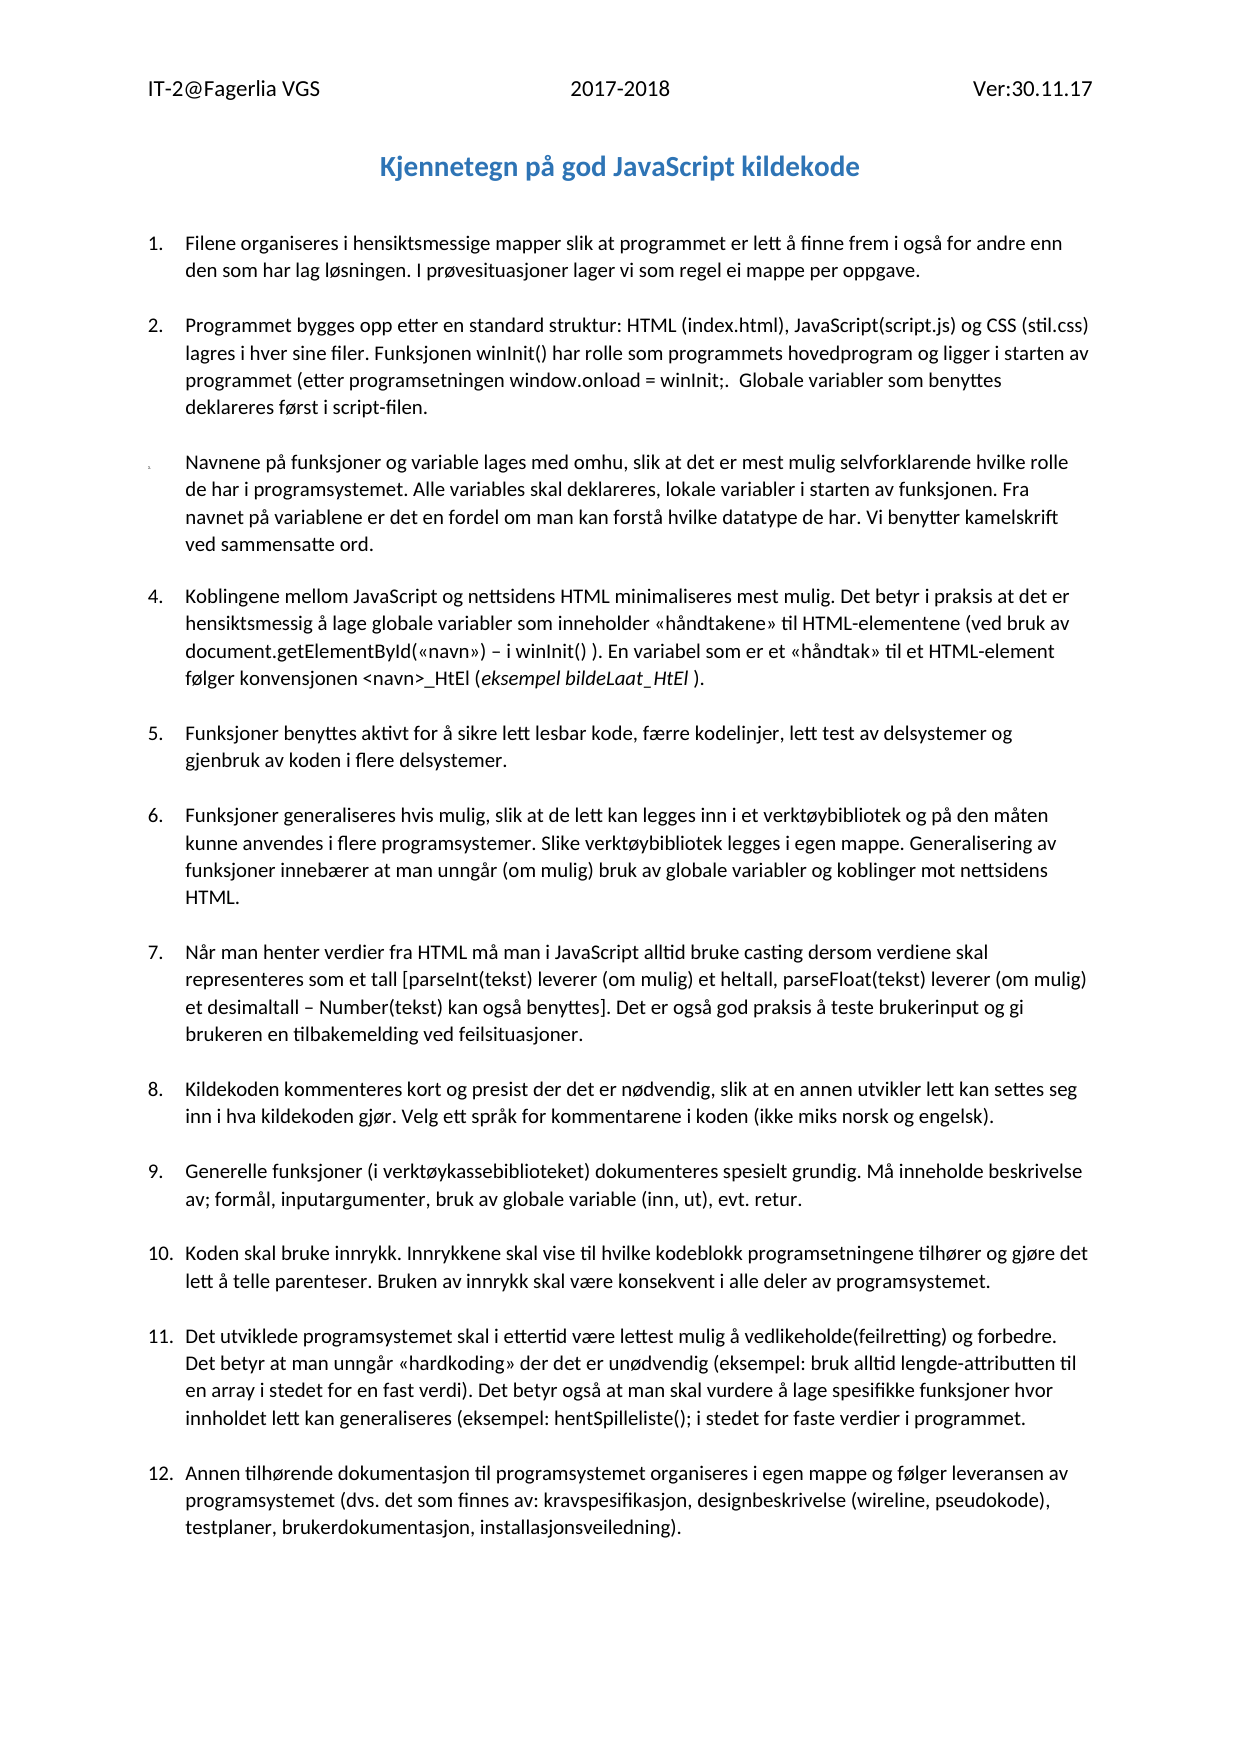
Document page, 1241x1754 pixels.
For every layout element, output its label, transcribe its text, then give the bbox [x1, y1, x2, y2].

list Koblingene mellom JavaScript og nettsidens HTML minimaliseres mest mulig. Det betyr i praksis at det er hensiktsmessig å lage globale variabler som inneholder «håndtakene» til HTML-elementene (ved bruk av document.getElementById(«navn») – i winInit() ). En variabel som er et «håndtak» til et HTML-element følger konvensjonen <navn>_HtEl (eksempel bildeLaat_HtEl ). [148, 583, 1093, 691]
list Programmet bygges opp etter en standard struktur: HTML (index.html), JavaScript(script.js) og CSS (stil.css) lagres i hver sine filer. Funksjonen winInit() har rolle som programmets hovedprogram og ligger i starten av programmet (etter programsetningen window.onload = winInit;. Globale variabler som benyttes deklareres først i script-filen. [148, 312, 1093, 420]
list Kildekoden kommenteres kort og presist der det er nødvendig, slik at en annen utvikler lett kan settes seg inn i hva kildekoden gjør. Velg ett språk for kommentarene i koden (ikke miks norsk og engelsk). [148, 1076, 1093, 1129]
text Kjennetegn på god JavaScript kildekode [148, 148, 1093, 183]
list Det utviklede programsystemet skal i ettertid være lettest mulig å vedlikeholde(feilretting) og forbedre. Det betyr at man unngår «hardkoding» der det er unødvendig (eksempel: bruk alltid lengde-attributten til en array i stedet for en fast verdi). Det betyr også at man skal vurdere å lage spesifikke funksjoner hvor innholdet lett kan generaliseres (eksempel: hentSpilleliste(); i stedet for faste verdier i programmet. [148, 1323, 1093, 1430]
list Funksjoner benyttes aktivt for å sikre lett lesbar kode, færre kodelinjer, lett test av delsystemer og gjenbruk av koden i flere delsystemer. [148, 720, 1093, 773]
list Generelle funksjoner (i verktøykassebiblioteket) dokumenteres spesielt grundig. Må inneholde beskrivelse av; formål, inputargumenter, bruk av globale variable (inn, ut), evt. retur. [148, 1158, 1093, 1211]
list Navnene på funksjoner og variable lages med omhu, slik at det er mest mulig selvforklarende hvilke rolle de har i programsystemet. Alle variables skal deklareres, lokale variabler i starten av funksjonen. Fra navnet på variablene er det en fordel om man kan forstå hvilke datatype de har. Vi benytter kamelskrift ved sammensatte ord. [148, 449, 1093, 557]
list Funksjoner generaliseres hvis mulig, slik at de lett kan legges inn i et verktøybibliotek og på den måten kunne anvendes i flere programsystemer. Slike verktøybibliotek legges i egen mappe. Generalisering av funksjoner innebærer at man unngår (om mulig) bruk av globale variabler og koblinger mot nettsidens HTML. [148, 802, 1093, 910]
list Filene organiseres i hensiktsmessige mapper slik at programmet er lett å finne frem i også for andre enn den som har lag løsningen. I prøvesituasjoner lager vi som regel ei mappe per oppgave. [148, 230, 1093, 283]
list Annen tilhørende dokumentasjon til programsystemet organiseres i egen mappe og følger leveransen av programsystemet (dvs. det som finnes av: kravspesifikasjon, designbeskrivelse (wireline, pseudokode), testplaner, brukerdokumentasjon, installasjonsveiledning). [148, 1460, 1093, 1540]
list Når man henter verdier fra HTML må man i JavaScript alltid bruke casting dersom verdiene skal representeres som et tall [parseInt(tekst) leverer (om mulig) et heltall, parseFloat(tekst) leverer (om mulig) et desimaltall – Number(tekst) kan også benyttes]. Det er også god praksis å teste brukerinput og gi brukeren en tilbakemelding ved feilsituasjoner. [148, 939, 1093, 1047]
list Koden skal bruke innrykk. Innrykkene skal vise til hvilke kodeblokk programsetningene tilhører og gjøre det lett å telle parenteser. Bruken av innrykk skal være konsekvent i alle deler av programsystemet. [148, 1241, 1093, 1293]
